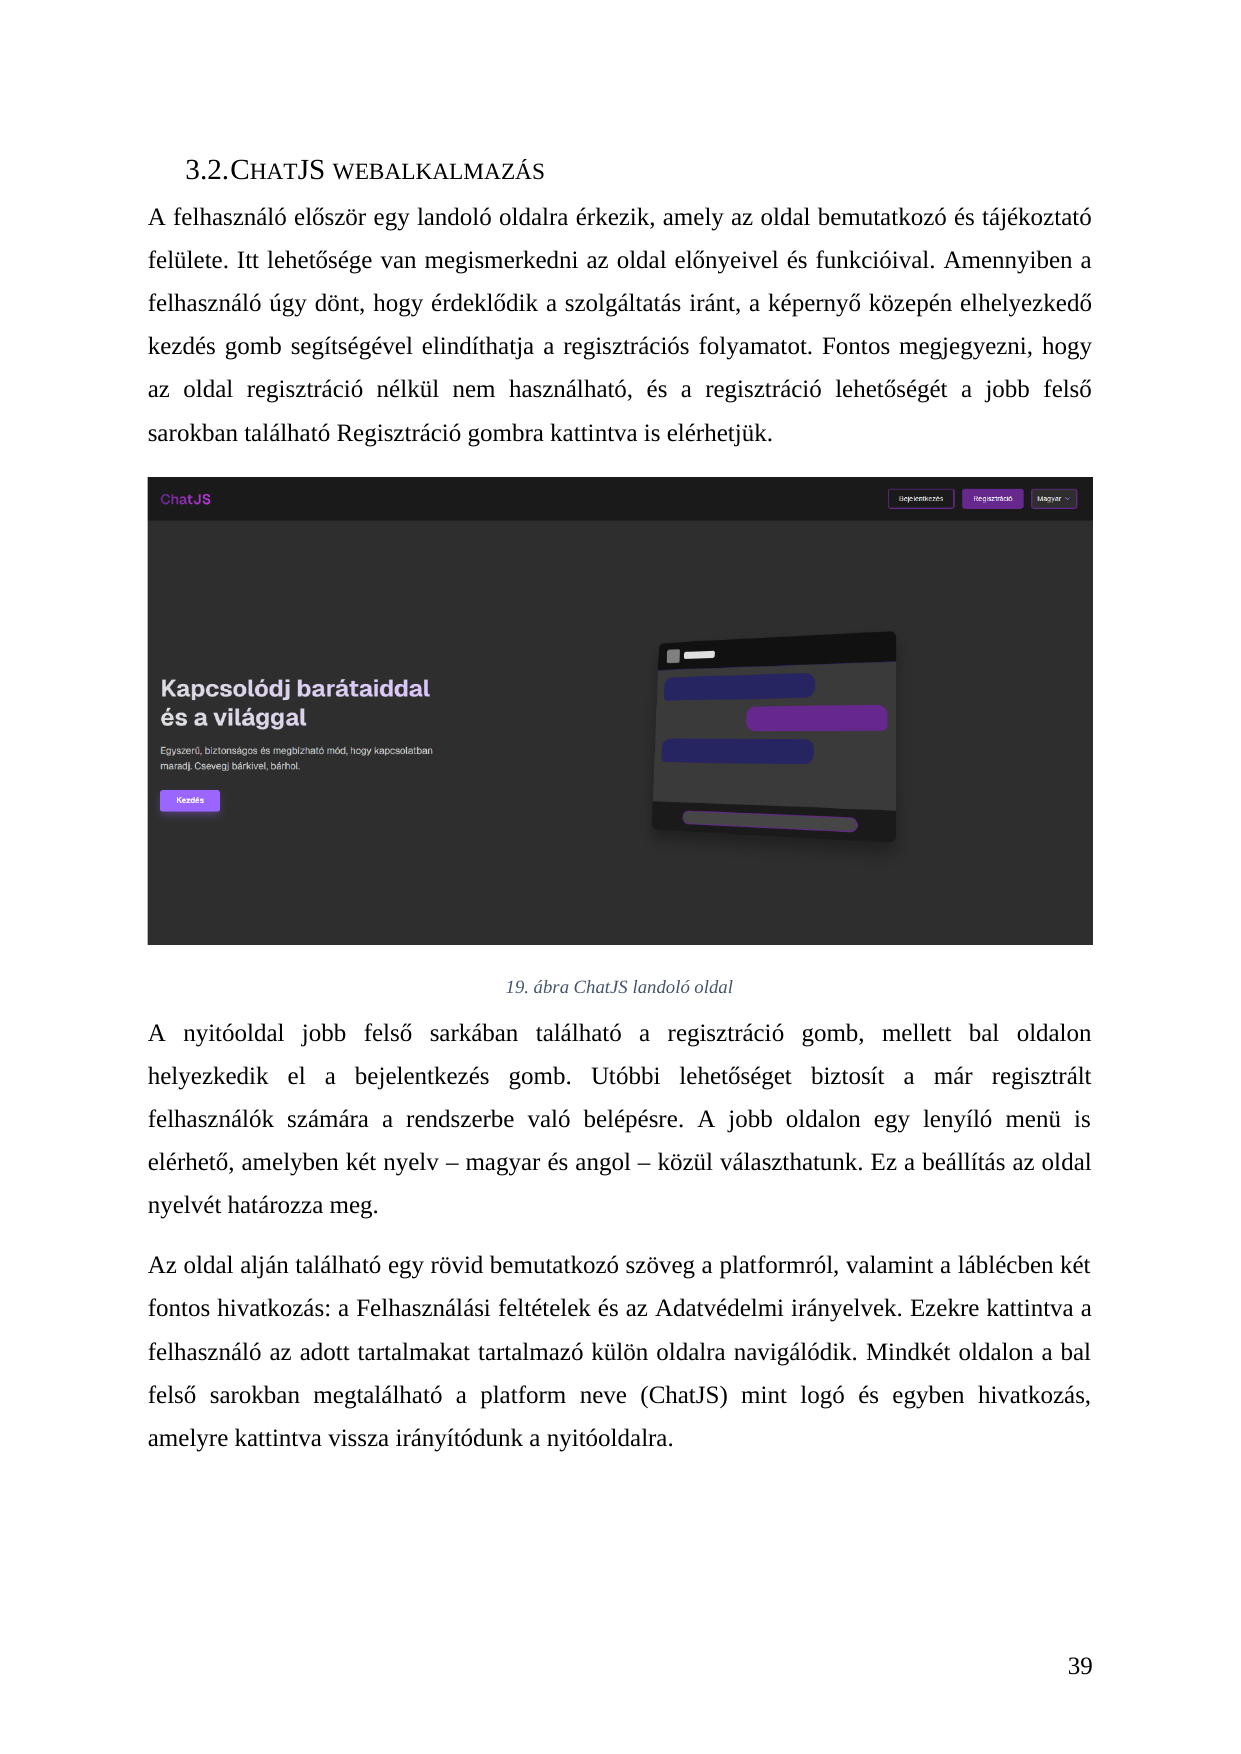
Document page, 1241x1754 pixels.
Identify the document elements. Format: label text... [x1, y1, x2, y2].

subtitle ChatJS webalkalmazás [185, 152, 1093, 185]
text 19. ábra ChatJS landoló oldal [148, 976, 1093, 997]
text Az oldal alján található egy rövid bemutatkozó szöveg a platformról, valamint a láblécben két fontos hivatkozás: a Felhasználási feltételek és az Adatvédelmi irányelvek. Ezekre kattintva a felhasználó az adott tartalmakat tartalmazó külön oldalra navigálódik. Mindkét oldalon a bal felső sarokban megtalálható a platform neve (ChatJS) mint logó és egyben hivatkozás, amelyre kattintva vissza irányítódunk a nyitóoldalra. [148, 1250, 1093, 1452]
text A nyitóoldal jobb felső sarkában található a regisztráció gomb, mellett bal oldalon helyezkedik el a bejelentkezés gomb. Utóbbi lehetőséget biztosít a már regisztrált felhasználók számára a rendszerbe való belépésre. A jobb oldalon egy lenyíló menü is elérhető, amelyben két nyelv – magyar és angol – közül választhatunk. Ez a beállítás az oldal nyelvét határozza meg. [148, 1018, 1093, 1219]
picture [147, 477, 1093, 945]
text A felhasználó először egy landoló oldalra érkezik, amely az oldal bemutatkozó és tájékoztató felülete. Itt lehetősége van megismerkedni az oldal előnyeivel és funkcióival. Amennyiben a felhasználó úgy dönt, hogy érdeklődik a szolgáltatás iránt, a képernyő közepén elhelyezkedő kezdés gomb segítségével elindíthatja a regisztrációs folyamatot. Fontos megjegyezni, hogy az oldal regisztráció nélkül nem használható, és a regisztráció lehetőségét a jobb felső sarokban található Regisztráció gombra kattintva is elérhetjük. [148, 202, 1093, 446]
